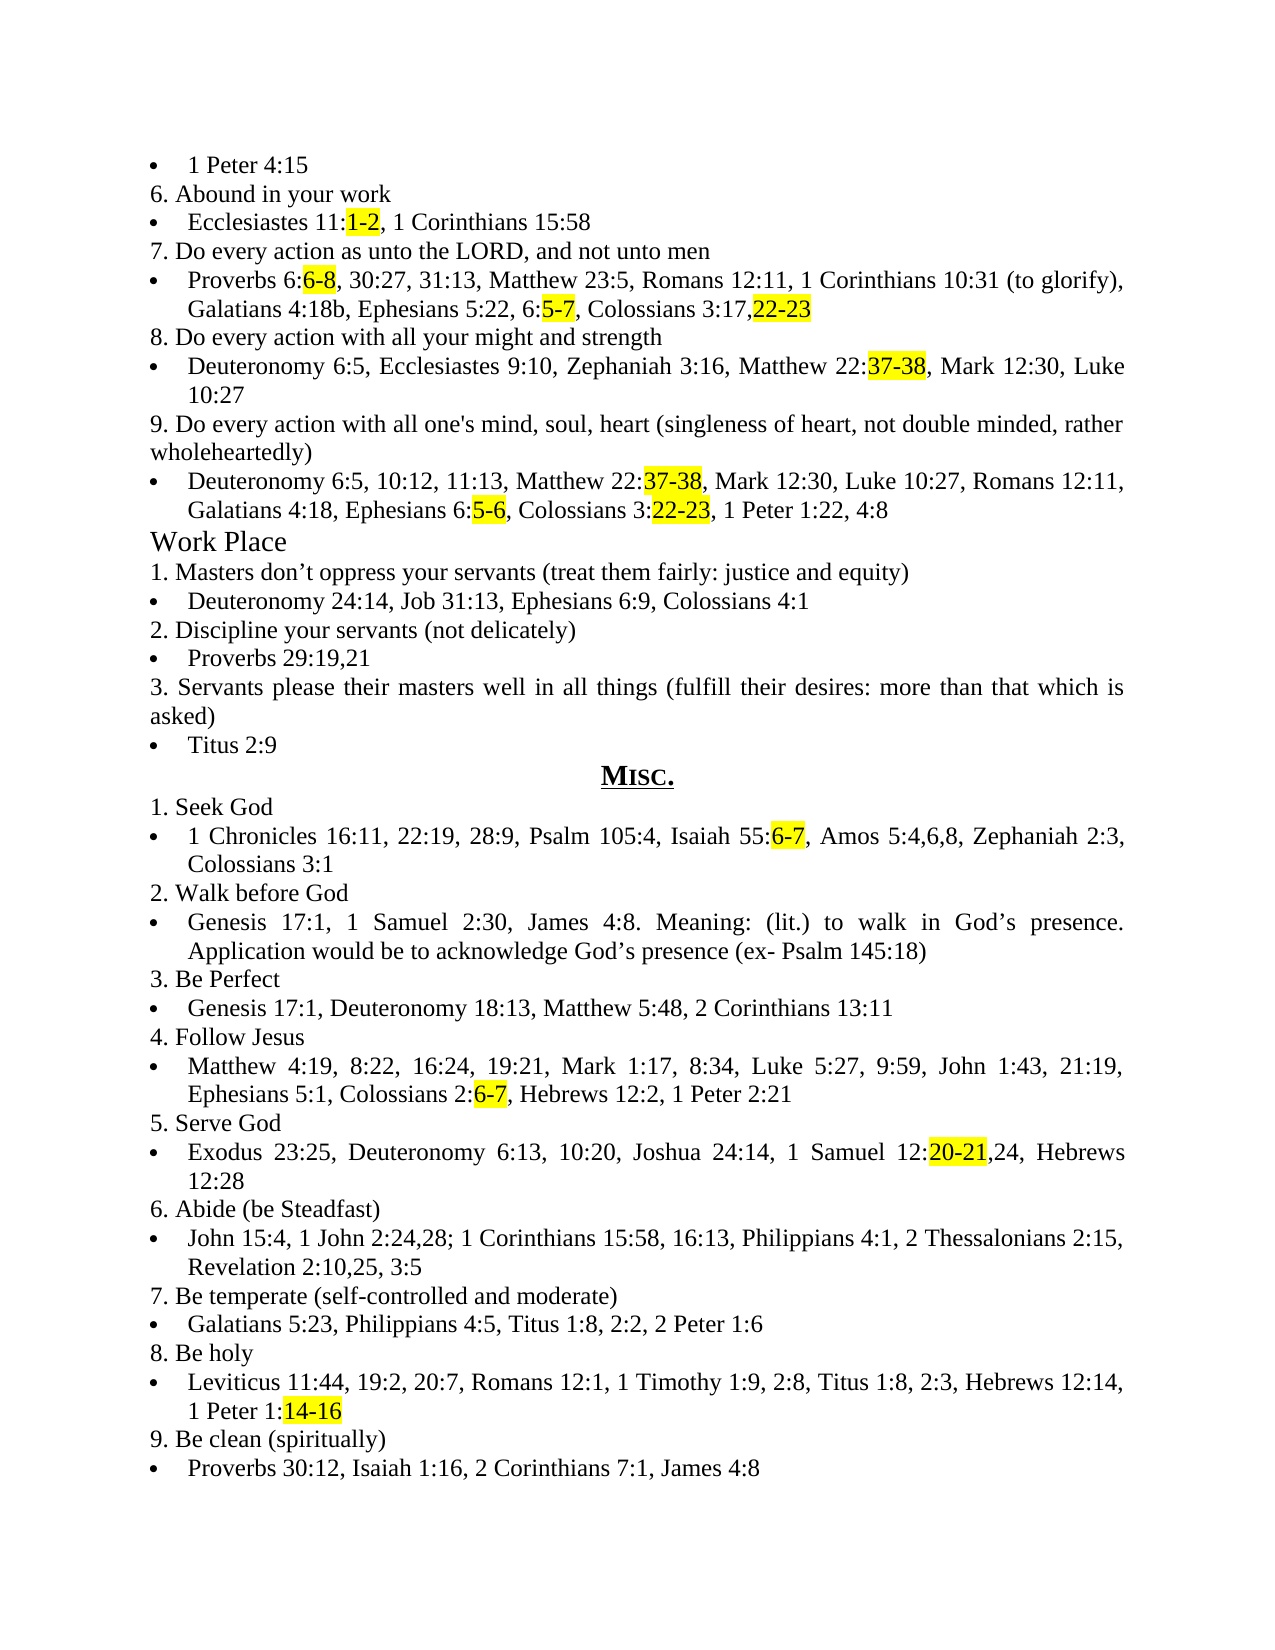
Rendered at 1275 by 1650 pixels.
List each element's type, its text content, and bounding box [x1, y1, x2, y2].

text 3. Servants please their masters well in all things (fulfill their desires: more than that which is asked) [150, 672, 1125, 730]
text 7. Be temperate (self-controlled and moderate) [150, 1281, 1125, 1309]
text 7. Do every action as unto the LORD, and not unto men [150, 236, 1125, 265]
text 2. Walk before God [150, 878, 1125, 907]
text 5. Serve God [150, 1108, 1125, 1137]
list John 15:4, 1 John 2:24,28; 1 Corinthians 15:58, 16:13, Philippians 4:1, 2 Thessalonians 2:15, Revelation 2:10,25, 3:5 [150, 1223, 1125, 1281]
text 3. Be Perfect [150, 964, 1125, 993]
text Work Place [150, 524, 1125, 557]
text 9. Do every action with all one's mind, soul, heart (singleness of heart, not double minded, rather wholeheartedly) [150, 409, 1125, 466]
list Exodus 23:25, Deuteronomy 6:13, 10:20, Joshua 24:14, 1 Samuel 12:20-21,24, Hebrews 12:28 [150, 1137, 1125, 1194]
list 1 Peter 4:15 [150, 150, 1125, 179]
text 9. Be clean (spiritually) [150, 1424, 1125, 1453]
text 1. Seek God [150, 792, 1125, 821]
list 1 Chronicles 16:11, 22:19, 28:9, Psalm 105:4, Isaiah 55:6-7, Amos 5:4,6,8, Zephaniah 2:3, Colossians 3:1 [150, 821, 1125, 878]
list Genesis 17:1, 1 Samuel 2:30, James 4:8. Meaning: (lit.) to walk in God’s presence. Application would be to acknowledge God’s presence (ex- Psalm 145:18) [150, 907, 1125, 964]
text 6. Abide (be Steadfast) [150, 1194, 1125, 1223]
list Proverbs 30:12, Isaiah 1:16, 2 Corinthians 7:1, James 4:8 [150, 1453, 1125, 1482]
list Deuteronomy 6:5, Ecclesiastes 9:10, Zephaniah 3:16, Matthew 22:37-38, Mark 12:30, Luke 10:27 [150, 351, 1125, 409]
text 2. Discipline your servants (not delicately) [150, 615, 1125, 643]
list Ecclesiastes 11:1-2, 1 Corinthians 15:58 [150, 207, 1125, 236]
text 8. Do every action with all your might and strength [150, 322, 1125, 351]
list Leviticus 11:44, 19:2, 20:7, Romans 12:1, 1 Timothy 1:9, 2:8, Titus 1:8, 2:3, Hebrews 12:14, 1 Peter 1:14-16 [150, 1367, 1125, 1424]
text 6. Abound in your work [150, 179, 1125, 207]
text 1. Masters don’t oppress your servants (treat them fairly: justice and equity) [150, 557, 1125, 586]
list Titus 2:9 [150, 730, 1125, 758]
list Galatians 5:23, Philippians 4:5, Titus 1:8, 2:2, 2 Peter 1:6 [150, 1309, 1125, 1338]
text Misc. [150, 758, 1125, 792]
list Matthew 4:19, 8:22, 16:24, 19:21, Mark 1:17, 8:34, Luke 5:27, 9:59, John 1:43, 21:19, Ephesians 5:1, Colossians 2:6-7, Hebrews 12:2, 1 Peter 2:21 [150, 1051, 1125, 1108]
list Deuteronomy 6:5, 10:12, 11:13, Matthew 22:37-38, Mark 12:30, Luke 10:27, Romans 12:11, Galatians 4:18, Ephesians 6:5-6, Colossians 3:22-23, 1 Peter 1:22, 4:8 [702, 466, 1125, 524]
text 8. Be holy [150, 1338, 1125, 1367]
list Proverbs 6:6-8, 30:27, 31:13, Matthew 23:5, Romans 12:11, 1 Corinthians 10:31 (to glorify), Galatians 4:18b, Ephesians 5:22, 6:5-7, Colossians 3:17,22-23 [150, 265, 1125, 322]
text 4. Follow Jesus [150, 1022, 1125, 1051]
list Proverbs 29:19,21 [150, 643, 1125, 672]
list Deuteronomy 24:14, Job 31:13, Ephesians 6:9, Colossians 4:1 [150, 586, 1125, 615]
list Genesis 17:1, Deuteronomy 18:13, Matthew 5:48, 2 Corinthians 13:11 [150, 993, 1125, 1022]
list Deuteronomy 6:5, 10:12, 11:13, Matthew 22:37-38, Mark 12:30, Luke 10:27, Romans 12:11, Galatians 4:18, Ephesians 6:5-6, Colossians 3:22-23, 1 Peter 1:22, 4:8 [150, 466, 652, 524]
